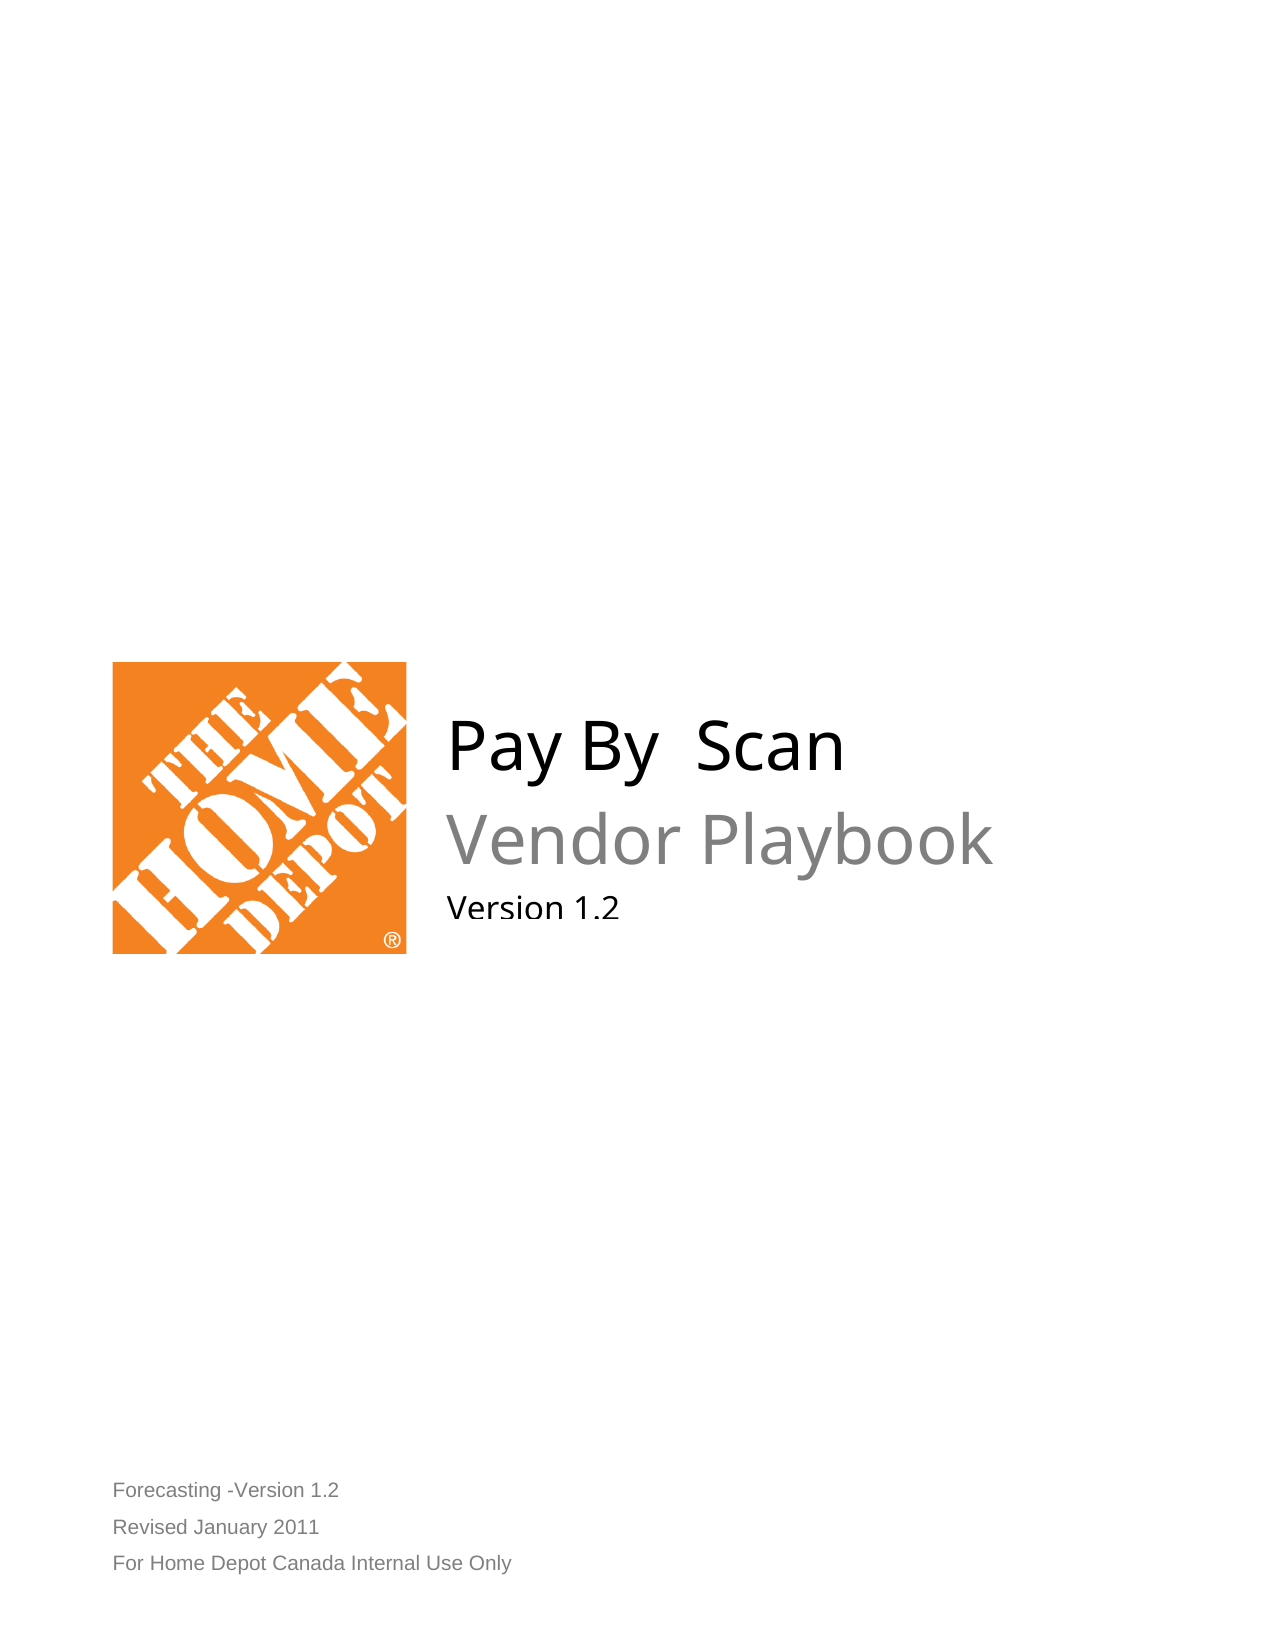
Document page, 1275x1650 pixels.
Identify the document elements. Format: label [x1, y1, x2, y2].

picture [112, 662, 407, 954]
